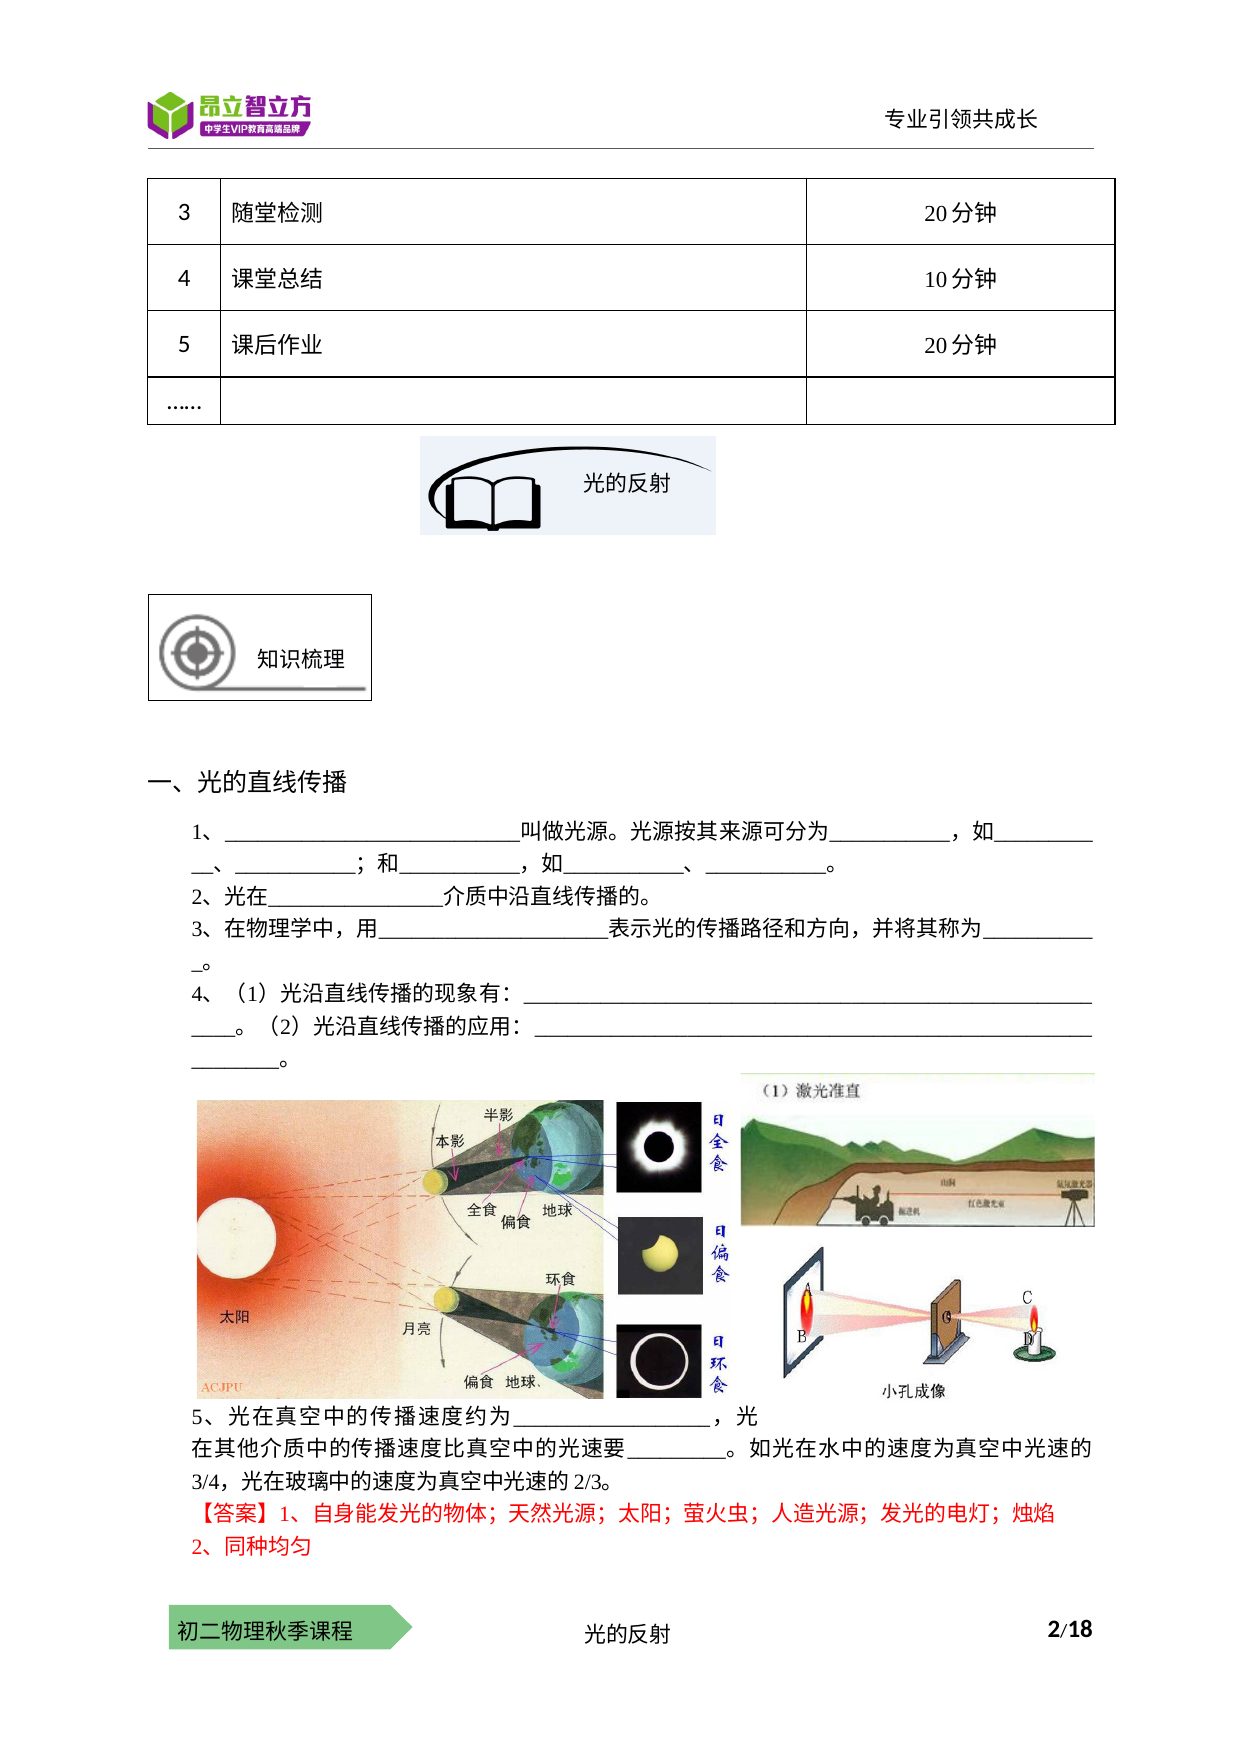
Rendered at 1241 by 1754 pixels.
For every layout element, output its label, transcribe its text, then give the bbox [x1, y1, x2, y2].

table_cell [807, 378, 1114, 424]
text 2、同种均匀 [191, 1528, 1092, 1561]
table_cell …… [148, 378, 220, 424]
table_cell 3 [148, 179, 220, 244]
text 2、光在________________介质中沿直线传播的。 [191, 878, 1092, 911]
picture [420, 436, 716, 535]
table_cell 5 [148, 311, 220, 376]
table_cell 10分钟 [807, 245, 1114, 310]
table_cell 随堂检测 [221, 179, 806, 244]
text 1、___________________________叫做光源。光源按其来源可分为___________，如___________、___________；和___________，如___________、___________。 [191, 813, 1092, 878]
table_cell 4 [148, 245, 220, 310]
text 【答案】1、自身能发光的物体；天然光源；太阳；萤火虫；人造光源；发光的电灯；烛焰 [191, 1496, 1092, 1528]
text 5、光在真空中的传播速度约为__________________，光在其他介质中的传播速度比真空中的光速要_________。如光在水中的速度为真空中光速的3/4，光在玻璃中的速度为真空中光速的2/3。 [191, 1268, 1092, 1496]
picture [149, 595, 371, 700]
table_cell 课后作业 [221, 311, 806, 376]
picture [147, 92, 311, 139]
table_cell 课堂总结 [221, 245, 806, 310]
picture [740, 1073, 1095, 1227]
text 3、在物理学中，用_____________________表示光的传播路径和方向，并将其称为___________。 [191, 911, 1092, 976]
table_cell 20分钟 [807, 311, 1114, 376]
picture [196, 1100, 732, 1399]
table_cell [221, 378, 806, 424]
text 4、（1）光沿直线传播的现象有：________________________________________________________。（2）光沿直线传播的应用：___________________________________________________________。 [191, 976, 1092, 1073]
table_cell 20分钟 [807, 179, 1114, 244]
text 一、光的直线传播 [148, 748, 1092, 813]
picture [776, 1238, 1064, 1408]
